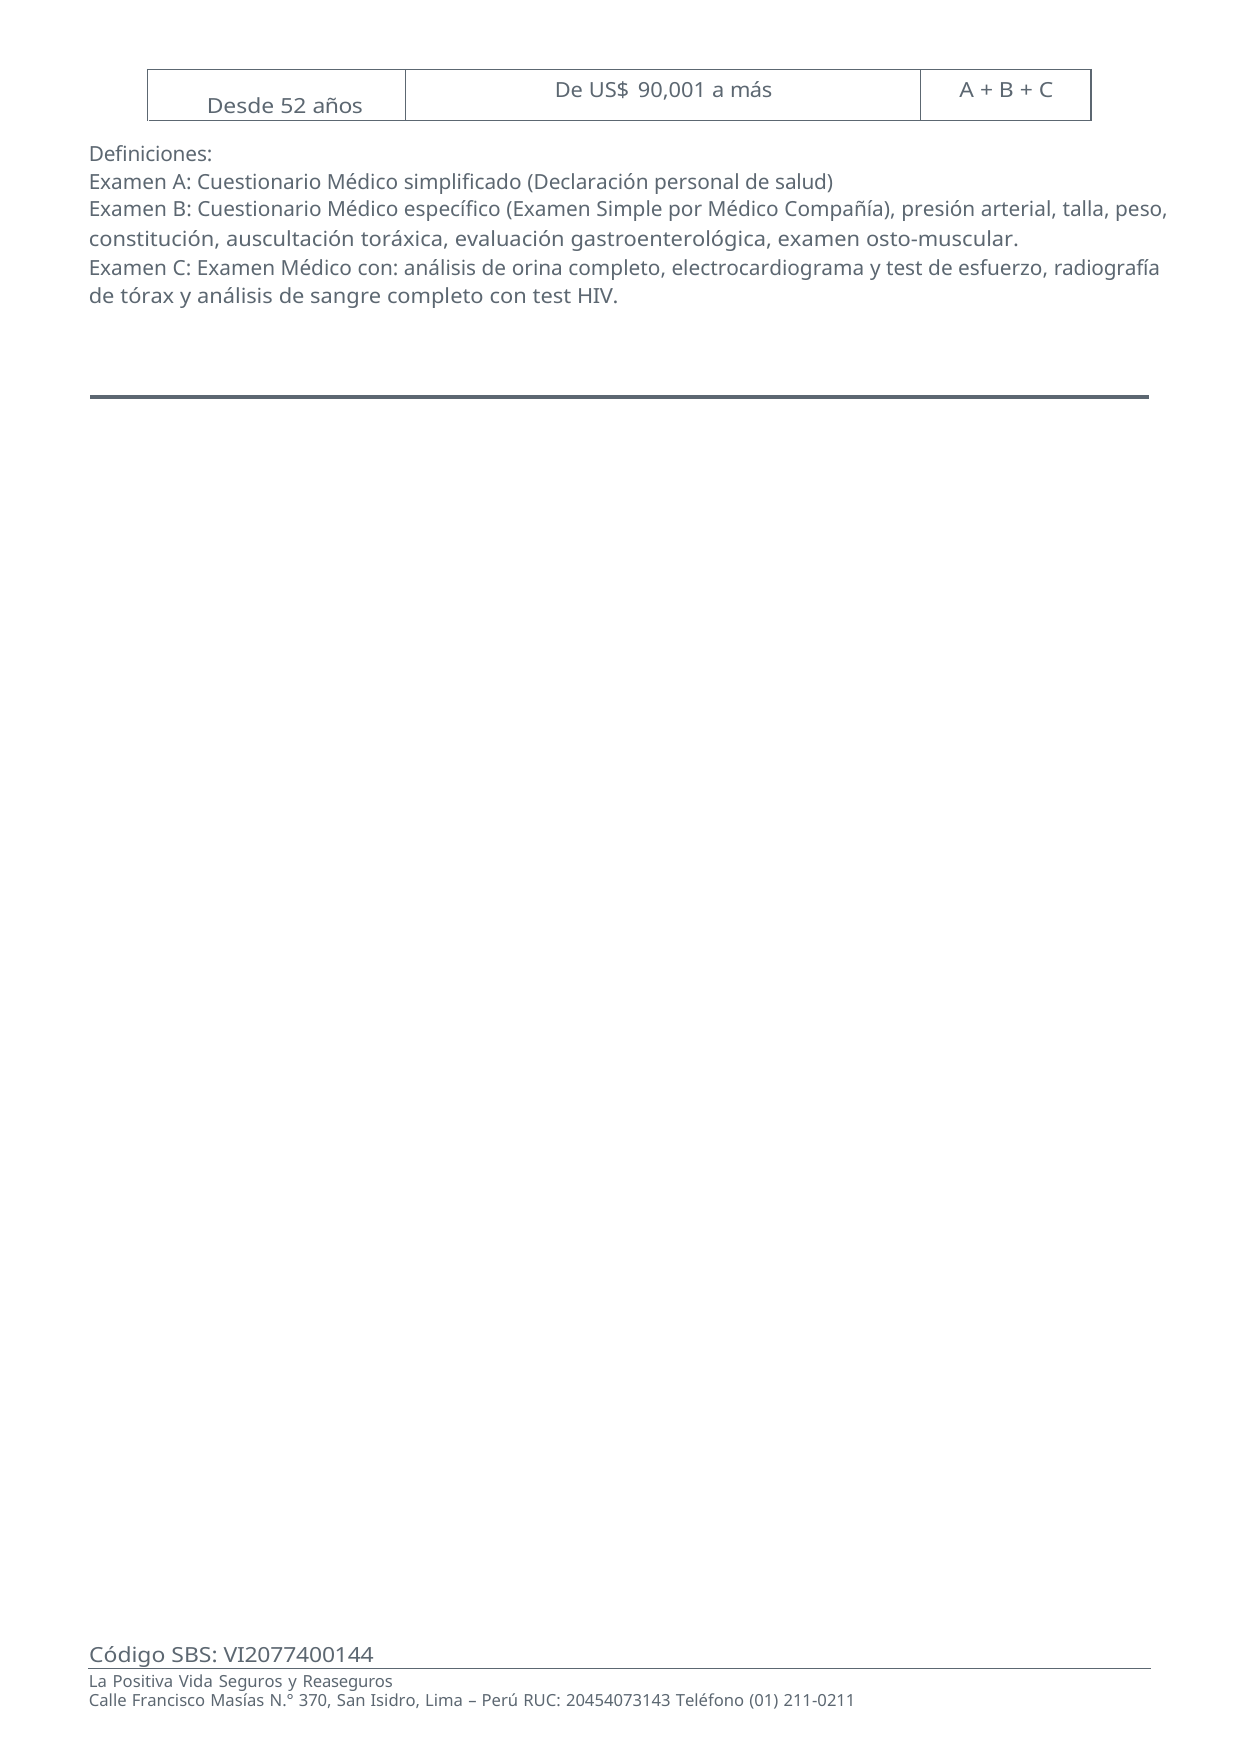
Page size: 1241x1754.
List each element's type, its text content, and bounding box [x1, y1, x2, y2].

text Examen C: Examen Médico con: análisis de orina completo, electrocardiograma y test de esfuerzo, radiografía [88, 253, 1211, 281]
table_cell A + B + C [921, 70, 1090, 119]
text Examen B: Cuestionario Médico específico (Examen Simple por Médico Compañía), presión arterial, talla, peso, constitución, auscultación toráxica, evaluación gastroenterológica, examen osto-muscular. [88, 194, 1211, 252]
text Examen A: Cuestionario Médico simplificado (Declaración personal de salud) [88, 167, 1211, 194]
text de tórax y análisis de sangre completo con test HIV. [88, 281, 1211, 309]
table_cell De US$ 90,001 a más [406, 70, 920, 119]
table_cell Desde 52 años [148, 70, 405, 119]
text Definiciones: [88, 139, 1211, 167]
